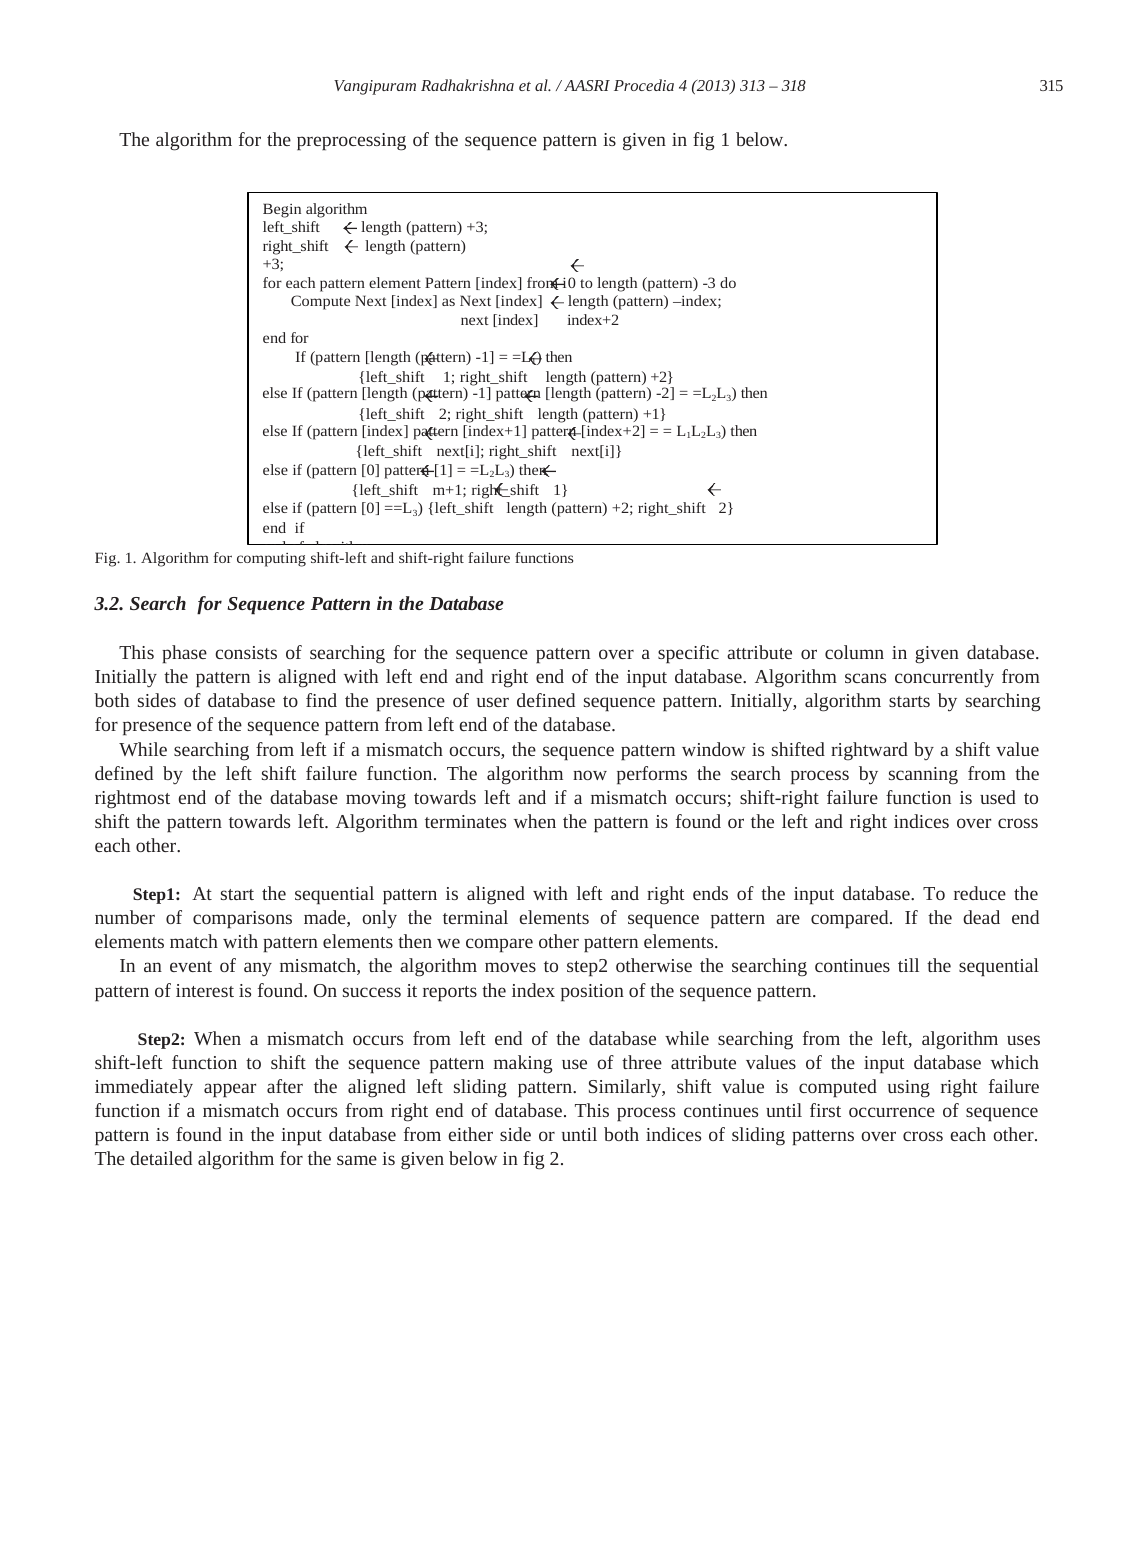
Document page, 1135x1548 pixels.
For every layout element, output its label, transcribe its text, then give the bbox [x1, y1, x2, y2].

text Step2: When a mismatch occurs from left end of the database while searching from the left, algorithm uses shift-left function to shift the sequence pattern making use of three attribute values of the input database which immediately appear after the aligned left sliding pattern. Similarly, shift value is computed using right failure function if a mismatch occurs from right end of database. This process continues until first occurrence of sequence pattern is found in the input database from either side or until both indices of sliding patterns over cross each other. The detailed algorithm for the same is given below in fig 2. [94, 1026, 1041, 1170]
text This phase consists of searching for the sequence pattern over a specific attribute or column in given database. Initially the pattern is aligned with left end and right end of the input database. Algorithm scans concurrently from both sides of database to find the presence of user defined sequence pattern. Initially, algorithm starts by searching for presence of the sequence pattern from left end of the database. [94, 641, 1041, 736]
text Step1: At start the sequential pattern is aligned with left and right ends of the input database. To reduce the number of comparisons made, only the terminal elements of sequence pattern are compared. If the dead end elements match with pattern elements then we compare other pattern elements. [94, 882, 1041, 953]
text 3.2. Search for Sequence Pattern in the Database [94, 592, 1078, 615]
text While searching from left if a mismatch occurs, the sequence pattern window is shifted rightward by a shift value defined by the left shift failure function. The algorithm now performs the search process by scanning from the rightmost end of the database moving towards left and if a mismatch occurs; shift-right failure function is used to shift the pattern towards left. Algorithm terminates when the pattern is found or the left and right indices over cross each other. [94, 738, 1041, 857]
text In an event of any mismatch, the algorithm moves to step2 otherwise the searching continues till the sequential pattern of interest is found. On success it reports the index position of the sequence pattern. [94, 954, 1041, 1001]
text The algorithm for the preprocessing of the sequence pattern is given in fig 1 below. [119, 128, 1078, 151]
text Fig. 1. Algorithm for computing shift-left and shift-right failure functions [94, 192, 1078, 566]
